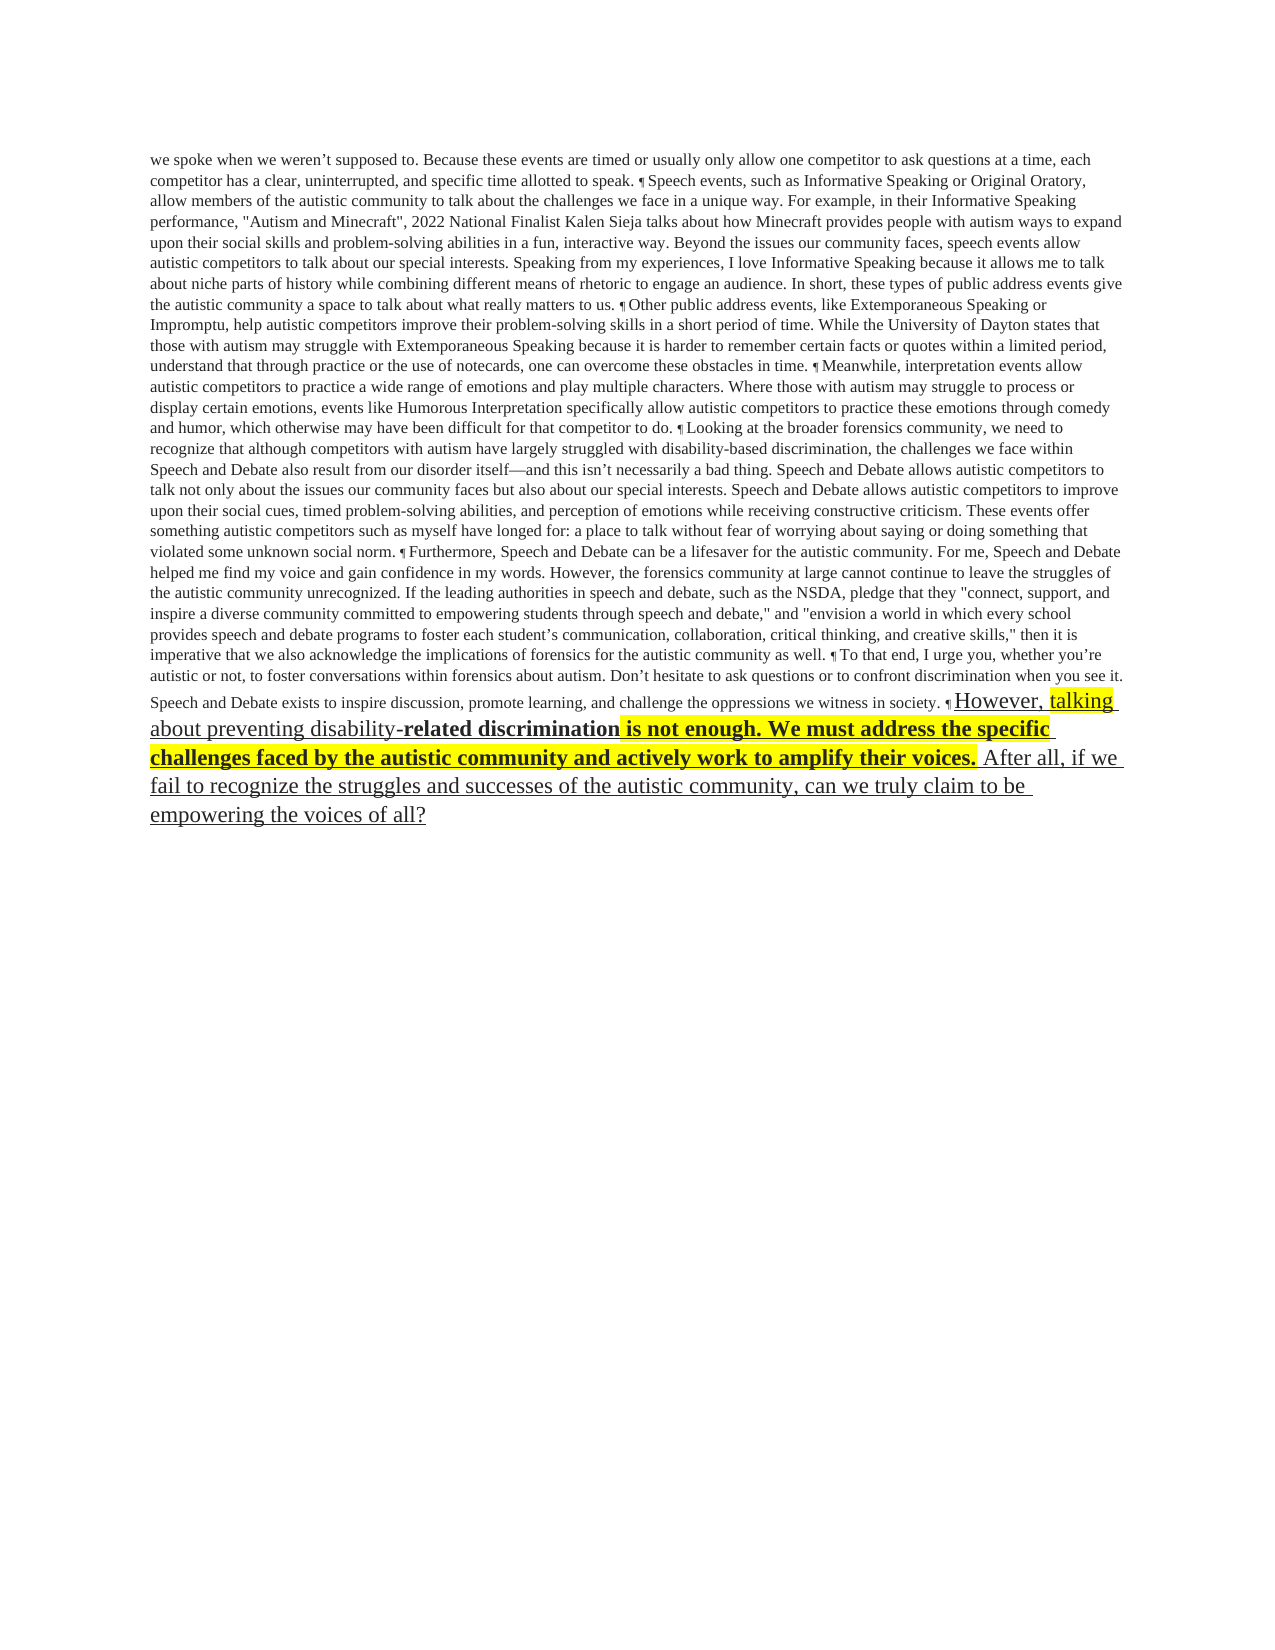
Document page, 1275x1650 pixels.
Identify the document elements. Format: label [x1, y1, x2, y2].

text [150, 150, 1125, 827]
